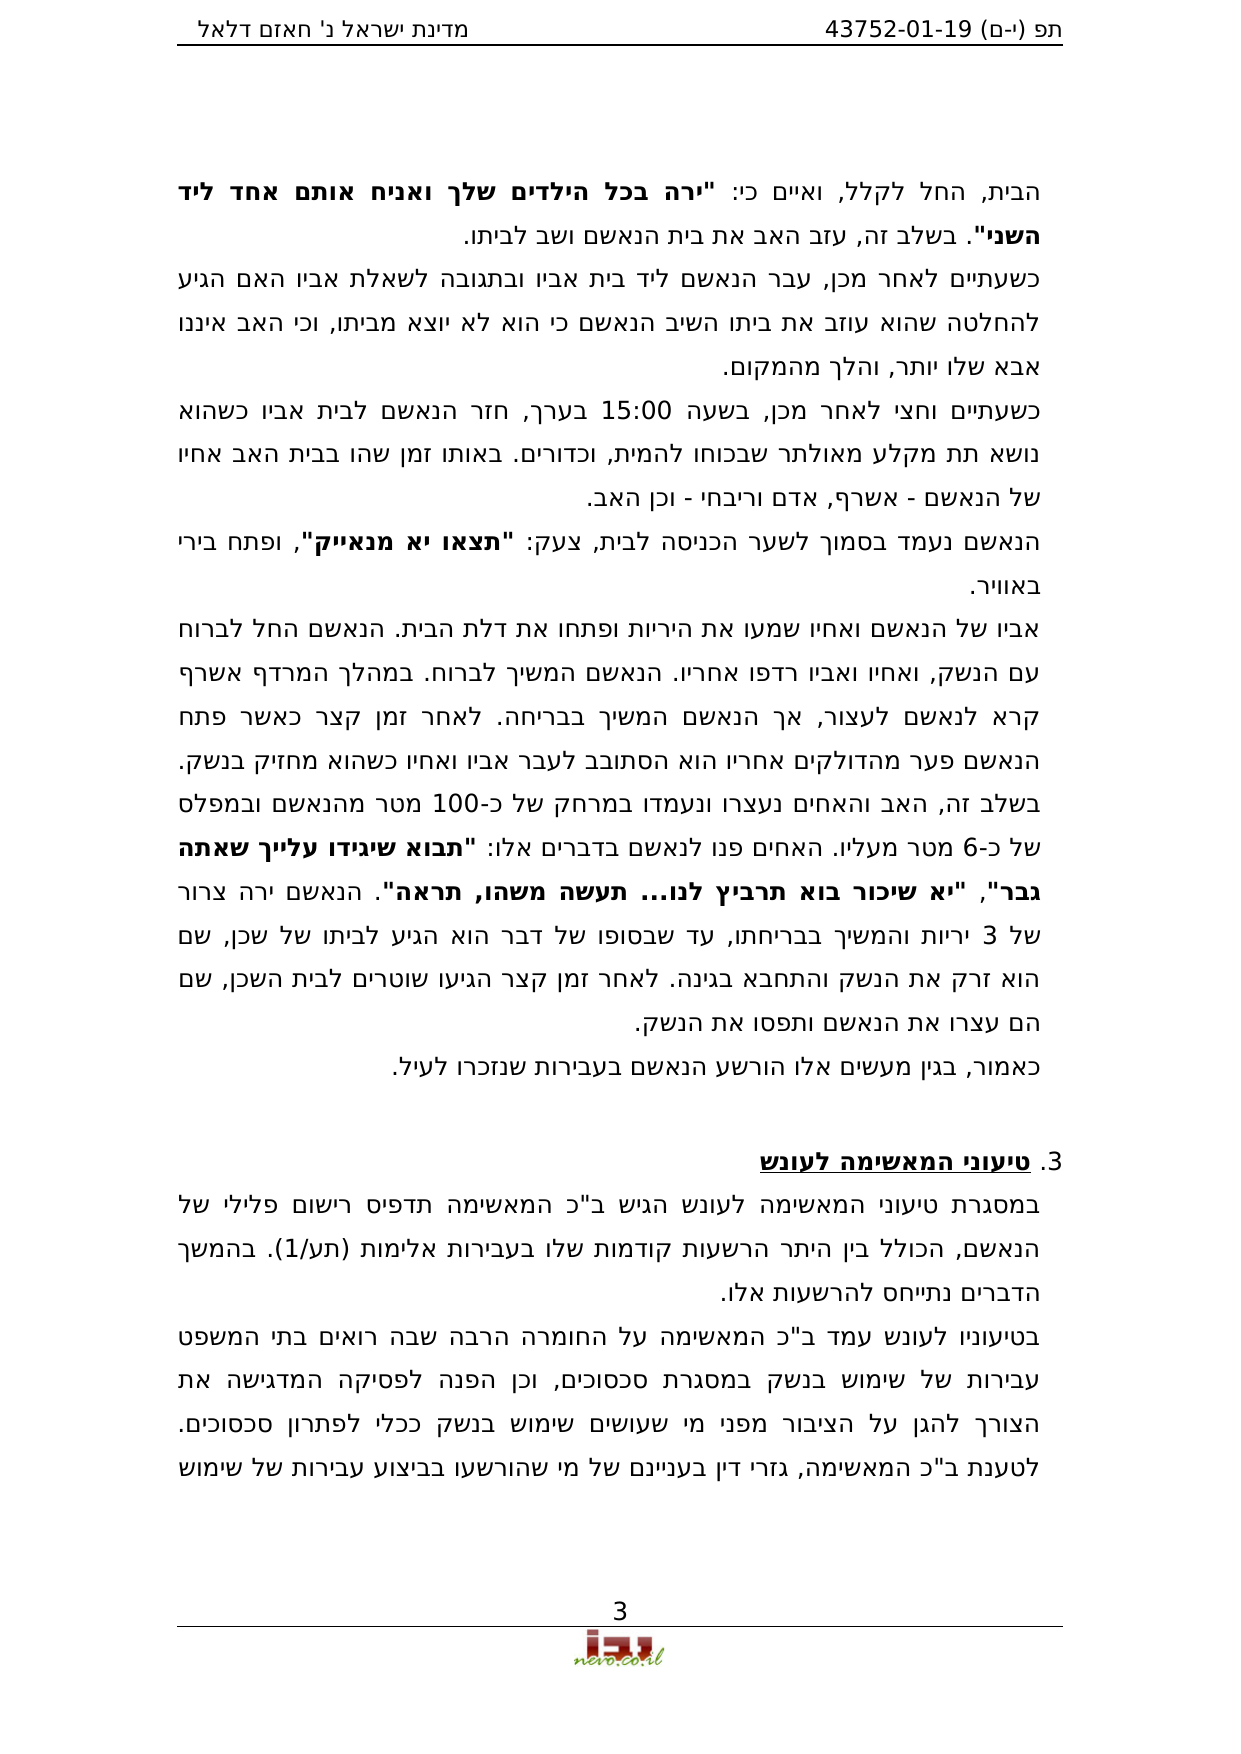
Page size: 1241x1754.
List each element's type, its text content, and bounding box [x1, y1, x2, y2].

text אביו של הנאשם ואחיו שמעו את היריות ופתחו את דלת הבית. הנאשם החל לברוח עם הנשק, ואחיו ואביו רדפו אחריו. הנאשם המשיך לברוח. במהלך המרדף אשרף קרא לנאשם לעצור, אך הנאשם המשיך בבריחה. לאחר זמן קצר כאשר פתח הנאשם פער מהדולקים אחריו הוא הסתובב לעבר אביו ואחיו כשהוא מחזיק בנשק. בשלב זה, האב והאחים נעצרו ונעמדו במרחק של כ-100 מטר מהנאשם ובמפלס של כ-6 מטר מעליו. האחים פנו לנאשם בדברים אלו: "תבוא שיגידו עלייך שאתה גבר", "יא שיכור בוא תרביץ לנו... תעשה משהו, תראה". הנאשם ירה צרור של 3 יריות והמשיך בבריחתו, עד שבסופו של דבר הוא הגיע לביתו של שכן, שם הוא זרק את הנשק והתחבא בגינה. לאחר זמן קצר הגיעו שוטרים לבית השכן, שם הם עצרו את הנאשם ותפסו את הנשק. [177, 615, 1063, 1038]
picture [574, 1629, 666, 1667]
text במסגרת טיעוני המאשימה לעונש הגיש ב"כ המאשימה תדפיס רישום פלילי של הנאשם, הכולל בין היתר הרשעות קודמות שלו בעבירות אלימות (תע/1). בהמשך הדברים נתייחס להרשעות אלו. [177, 1191, 1063, 1307]
text 3. טיעוני המאשימה לעונש [177, 1147, 1063, 1176]
text כשעתיים לאחר מכן, עבר הנאשם ליד בית אביו ובתגובה לשאלת אביו האם הגיע להחלטה שהוא עוזב את ביתו השיב הנאשם כי הוא לא יוצא מביתו, וכי האב איננו אבא שלו יותר, והלך מהמקום. [177, 265, 1063, 381]
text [177, 177, 1063, 250]
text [177, 1322, 1041, 1482]
text כאמור, בגין מעשים אלו הורשע הנאשם בעבירות שנזכרו לעיל. [177, 1052, 1063, 1081]
text הנאשם נעמד בסמוך לשער הכניסה לבית, צעק: "תצאו יא מנאייק", ופתח בירי באוויר. [177, 527, 1063, 600]
text כשעתיים וחצי לאחר מכן, בשעה 15:00 בערך, חזר הנאשם לבית אביו כשהוא נושא תת מקלע מאולתר שבכוחו להמית, וכדורים. באותו זמן שהו בבית האב אחיו של הנאשם - אשרף, אדם וריבחי - וכן האב. [177, 396, 1063, 513]
